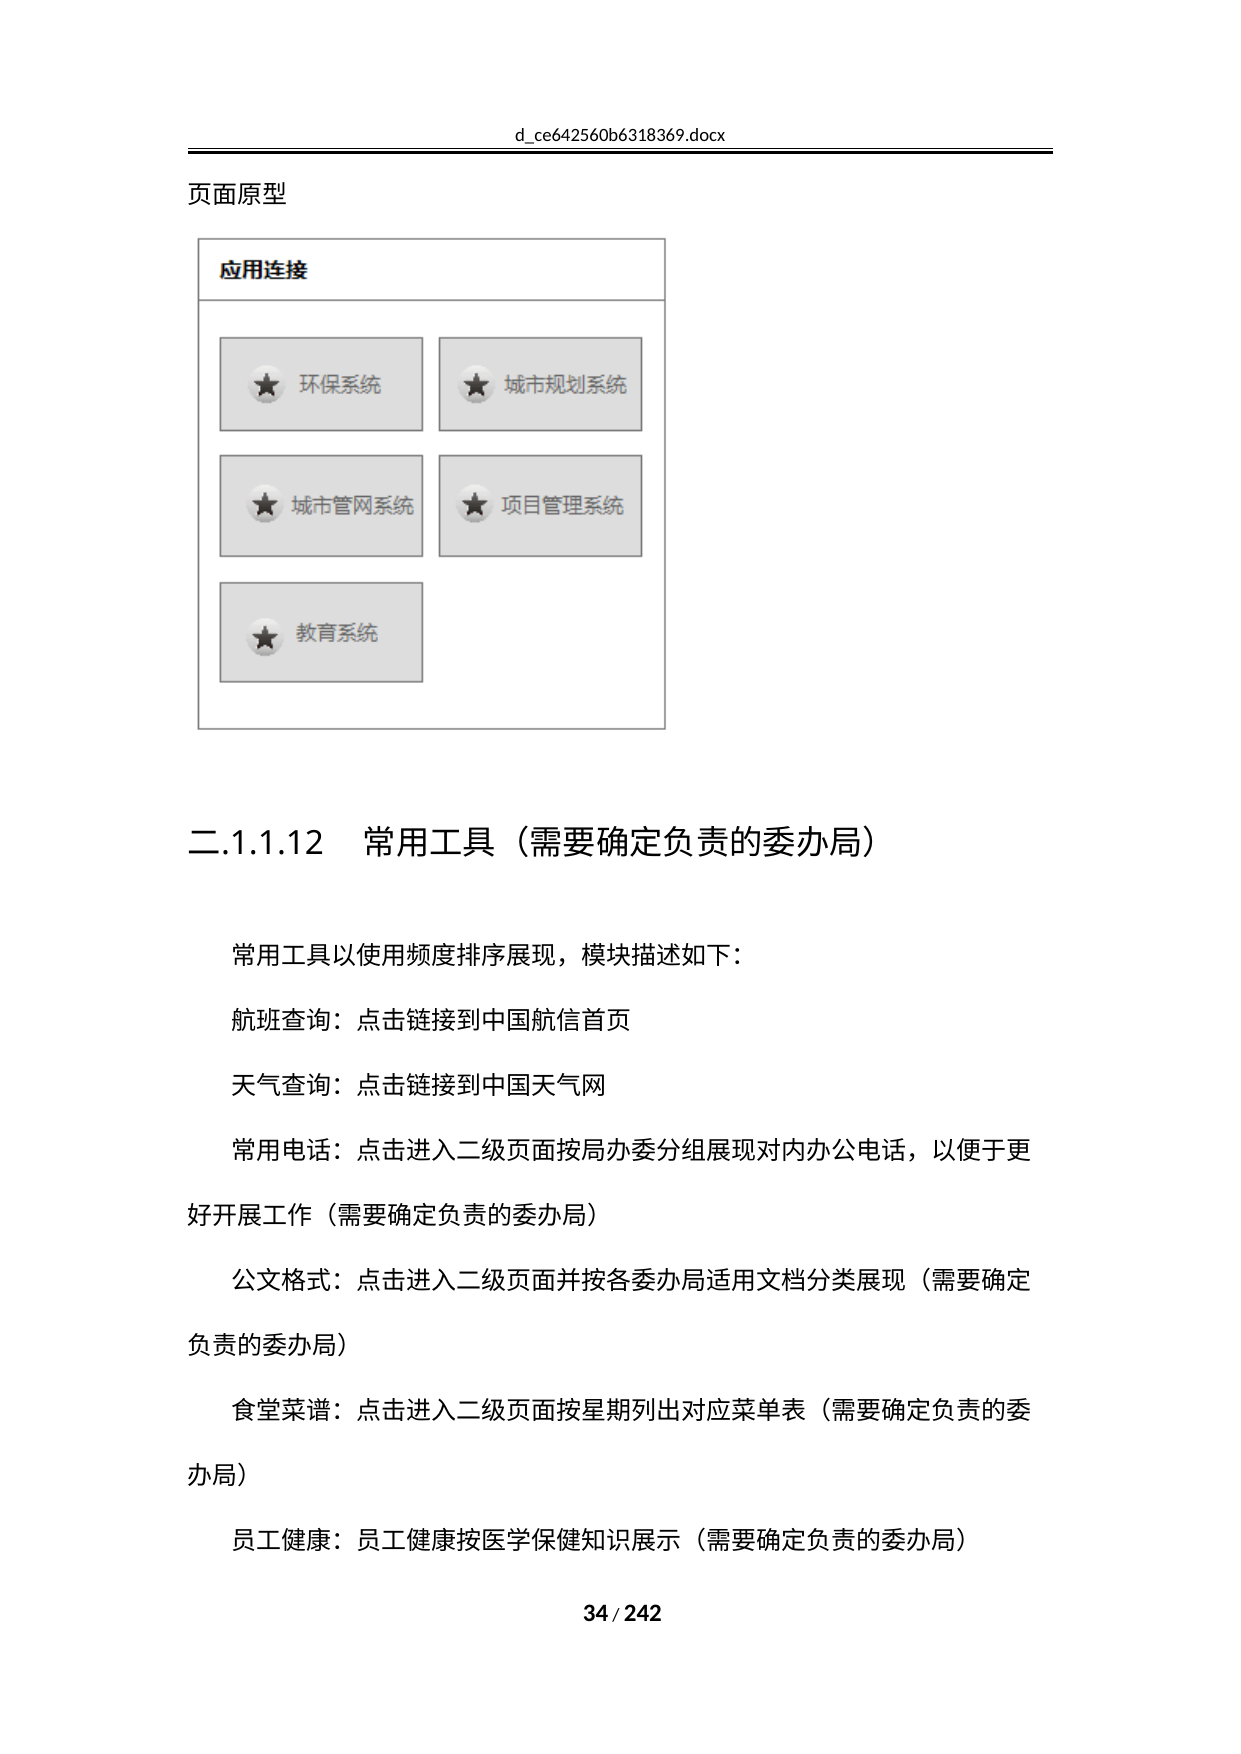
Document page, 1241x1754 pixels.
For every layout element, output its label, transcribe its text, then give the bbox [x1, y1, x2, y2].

text 航班查询：点击链接到中国航信首页 [187, 986, 1053, 1051]
text 页面原型 [187, 161, 1053, 226]
picture [187, 229, 677, 741]
text 常用工具以使用频度排序展现，模块描述如下： [187, 921, 1053, 986]
text 常用工具（需要确定负责的委办局） [187, 807, 1053, 872]
text 食堂菜谱：点击进入二级页面按星期列出对应菜单表（需要确定负责的委办局） [187, 1376, 1053, 1506]
text 天气查询：点击链接到中国天气网 [187, 1051, 1053, 1116]
text 公文格式：点击进入二级页面并按各委办局适用文档分类展现（需要确定负责的委办局） [187, 1246, 1053, 1376]
text 常用电话：点击进入二级页面按局办委分组展现对内办公电话，以便于更好开展工作（需要确定负责的委办局） [187, 1116, 1053, 1246]
text 员工健康：员工健康按医学保健知识展示（需要确定负责的委办局） [187, 1506, 1053, 1571]
